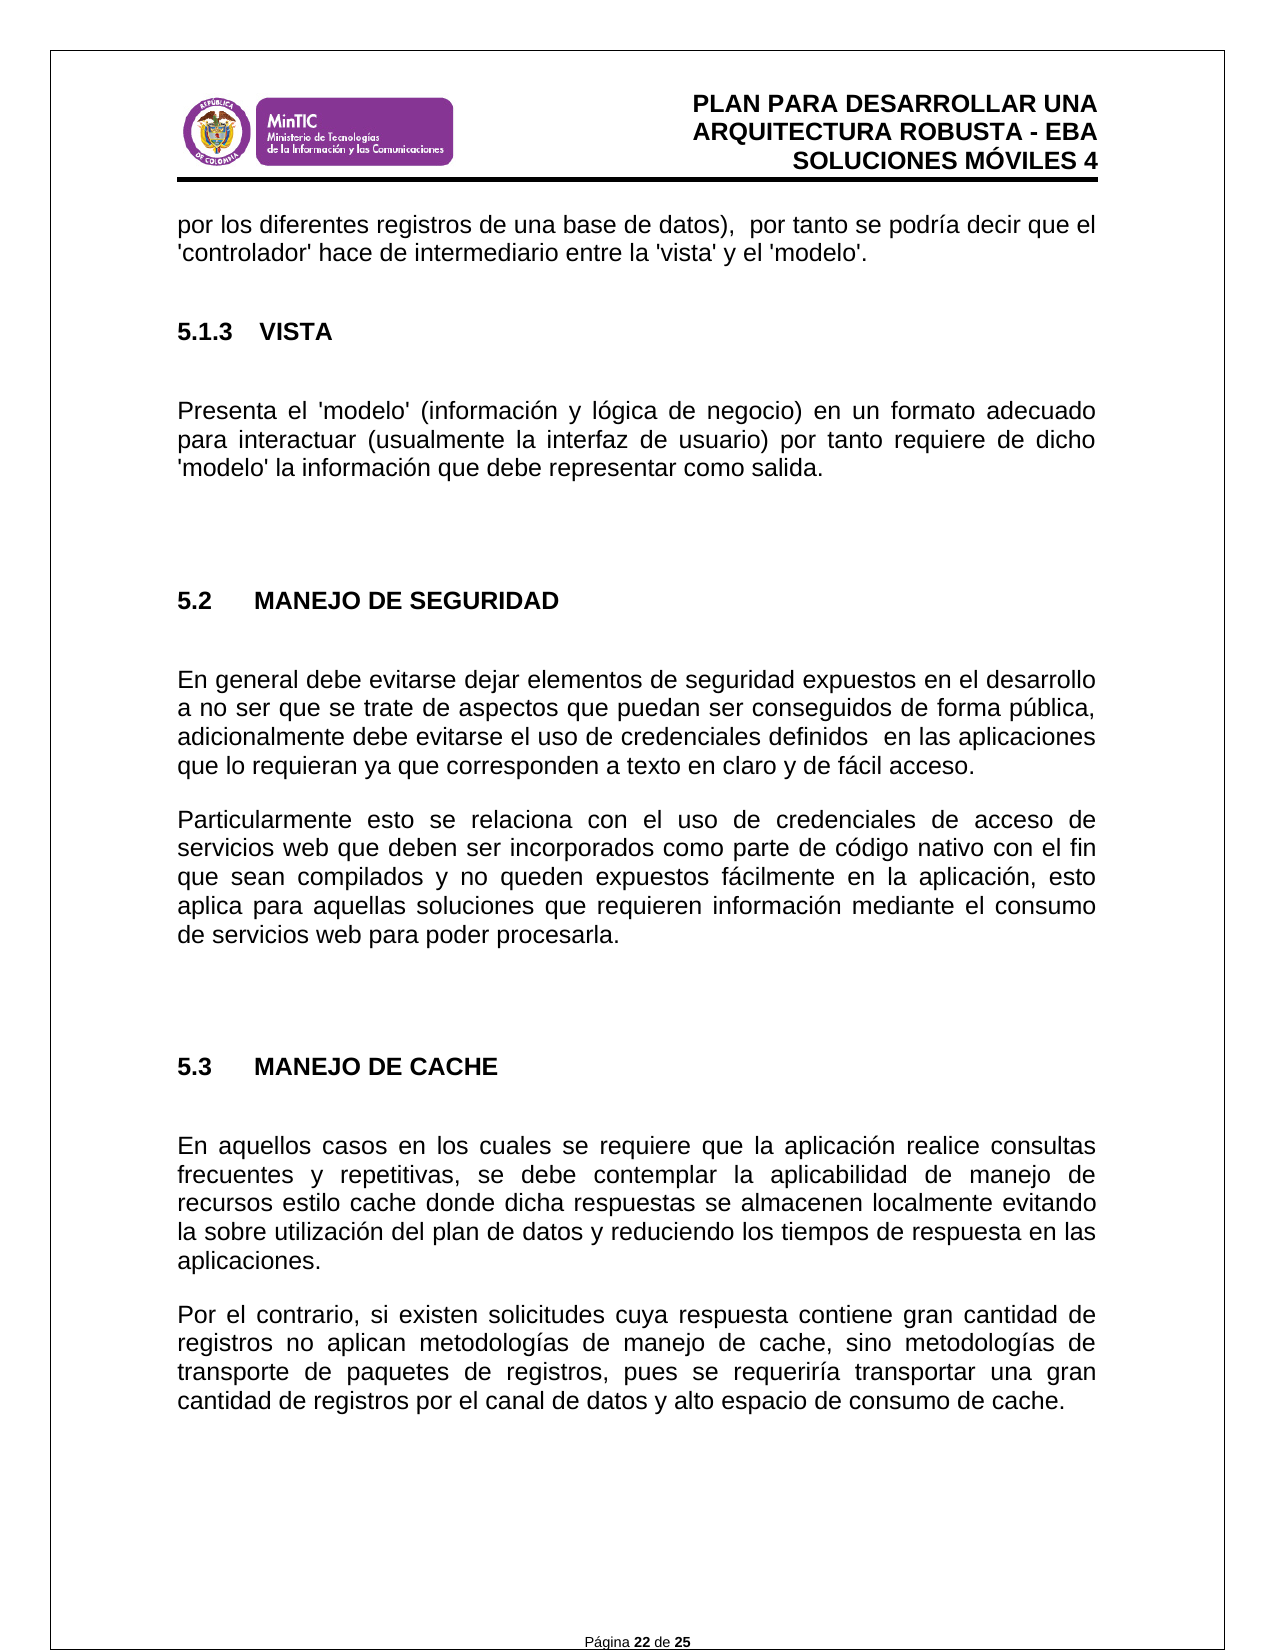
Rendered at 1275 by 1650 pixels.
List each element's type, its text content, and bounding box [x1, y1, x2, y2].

text En aquellos casos en los cuales se requiere que la aplicación realice consultas frecuentes y repetitivas, se debe contemplar la aplicabilidad de manejo de recursos estilo cache donde dicha respuestas se almacenen localmente evitando la sobre utilización del plan de datos y reduciendo los tiempos de respuesta en las aplicaciones. [177, 1131, 1098, 1275]
text En general debe evitarse dejar elementos de seguridad expuestos en el desarrollo a no ser que se trate de aspectos que puedan ser conseguidos de forma pública, adicionalmente debe evitarse el uso de credenciales definidos en las aplicaciones que lo requieran ya que corresponden a texto en claro y de fácil acceso. [177, 665, 1098, 780]
text MANEJO DE SEGURIDAD [177, 586, 1098, 615]
text Particularmente esto se relaciona con el uso de credenciales de acceso de servicios web que deben ser incorporados como parte de código nativo con el fin que sean compilados y no queden expuestos fácilmente en la aplicación, esto aplica para aquellas soluciones que requieren información mediante el consumo de servicios web para poder procesarla. [177, 805, 1098, 948]
text Presenta el 'modelo' (información y lógica de negocio) en un formato adecuado para interactuar (usualmente la interfaz de usuario) por tanto requiere de dicho 'modelo' la información que debe representar como salida. [177, 396, 1098, 482]
picture [176, 79, 468, 168]
text Vista [177, 317, 1098, 346]
text MANEJO DE CACHE [177, 1052, 1098, 1081]
text Por el contrario, si existen solicitudes cuya respuesta contiene gran cantidad de registros no aplican metodologías de manejo de cache, sino metodologías de transporte de paquetes de registros, pues se requeriría transportar una gran cantidad de registros por el canal de datos y alto espacio de consumo de cache. [177, 1300, 1098, 1415]
